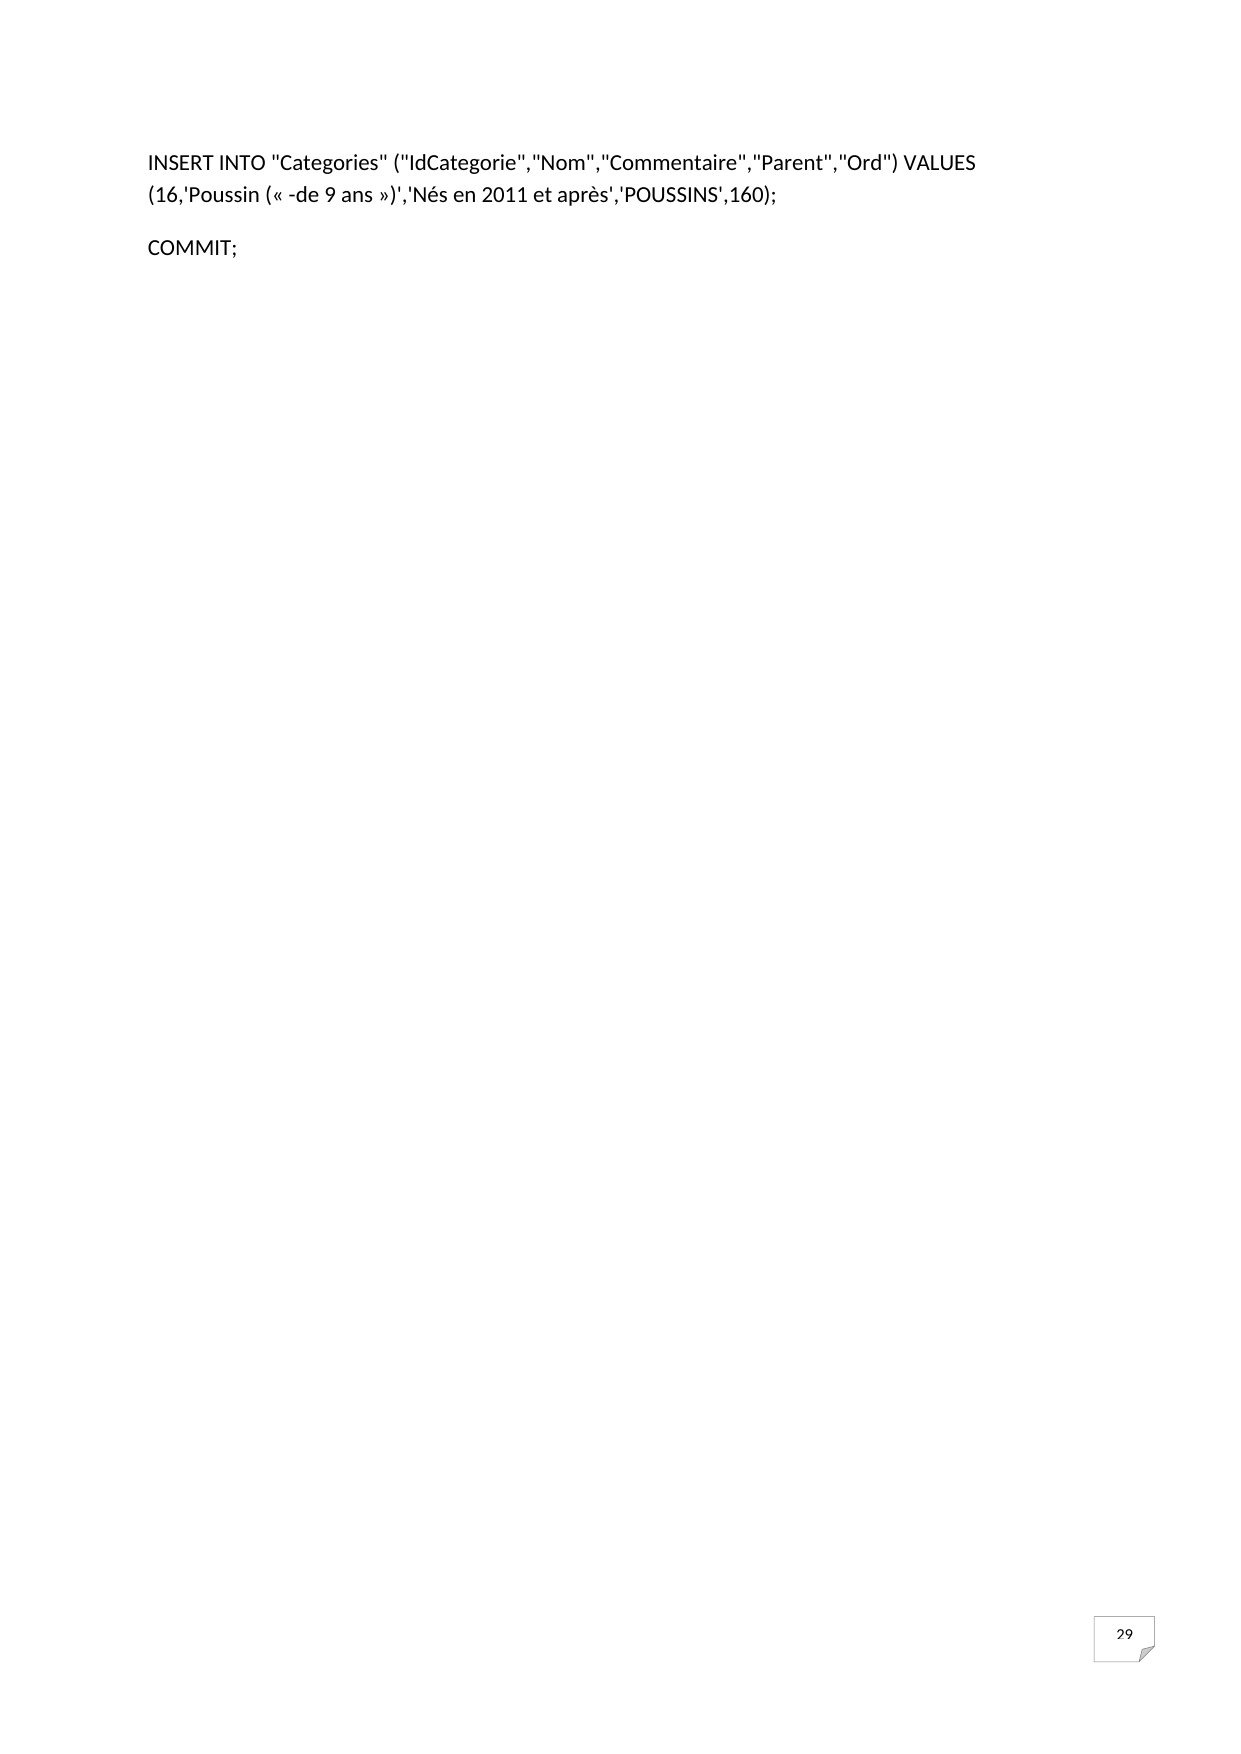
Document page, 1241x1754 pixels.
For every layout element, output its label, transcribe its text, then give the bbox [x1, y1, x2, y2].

text COMMIT; [148, 233, 1093, 261]
text INSERT INTO "Categories" ("IdCategorie","Nom","Commentaire","Parent","Ord") VALUES (16,'Poussin (« -de 9 ans »)','Nés en 2011 et après','POUSSINS',160); [148, 148, 1093, 208]
